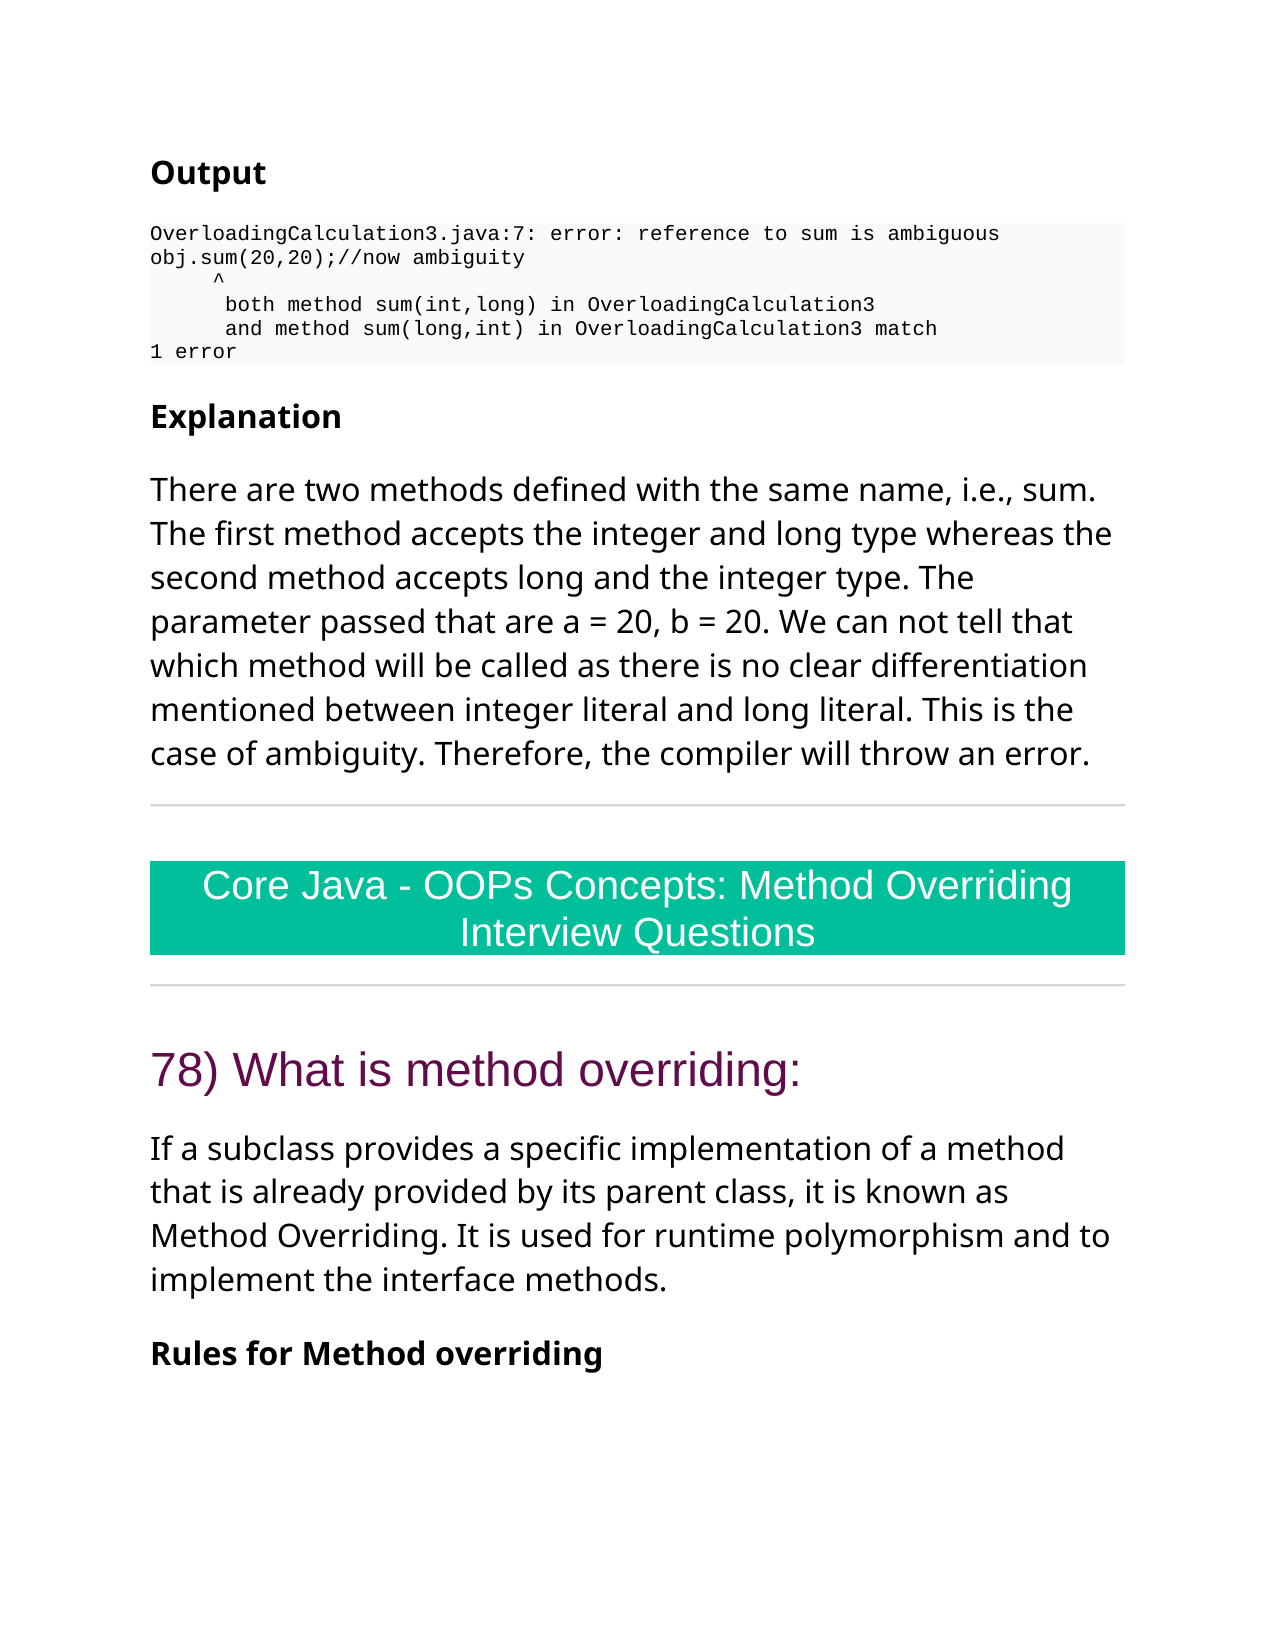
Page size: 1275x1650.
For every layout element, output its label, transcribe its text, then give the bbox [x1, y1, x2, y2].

text 78) What is method overriding: [150, 1041, 1125, 1096]
text 1 error [150, 341, 1125, 365]
text Output [150, 150, 1125, 194]
text obj.sum(20,20);//now ambiguity [150, 247, 1125, 270]
text OverloadingCalculation3.java:7: error: reference to sum is ambiguous [150, 223, 1125, 247]
text and method sum(long,int) in OverloadingCalculation3 match [150, 318, 1125, 341]
text ^ [150, 270, 1125, 294]
text Core Java - OOPs Concepts: Method Overriding Interview Questions [150, 861, 1125, 955]
text If a subclass provides a specific implementation of a method that is already provided by its parent class, it is known as Method Overriding. It is used for runtime polymorphism and to implement the interface methods. [150, 1126, 1125, 1301]
text Rules for Method overriding [150, 1331, 1125, 1374]
text both method sum(int,long) in OverloadingCalculation3 [150, 294, 1125, 318]
text Explanation [150, 394, 1125, 438]
text There are two methods defined with the same name, i.e., sum. The first method accepts the integer and long type whereas the second method accepts long and the integer type. The parameter passed that are a = 20, b = 20. We can not tell that which method will be called as there is no clear differentiation mentioned between integer literal and long literal. This is the case of ambiguity. Therefore, the compiler will throw an error. [150, 467, 1125, 775]
